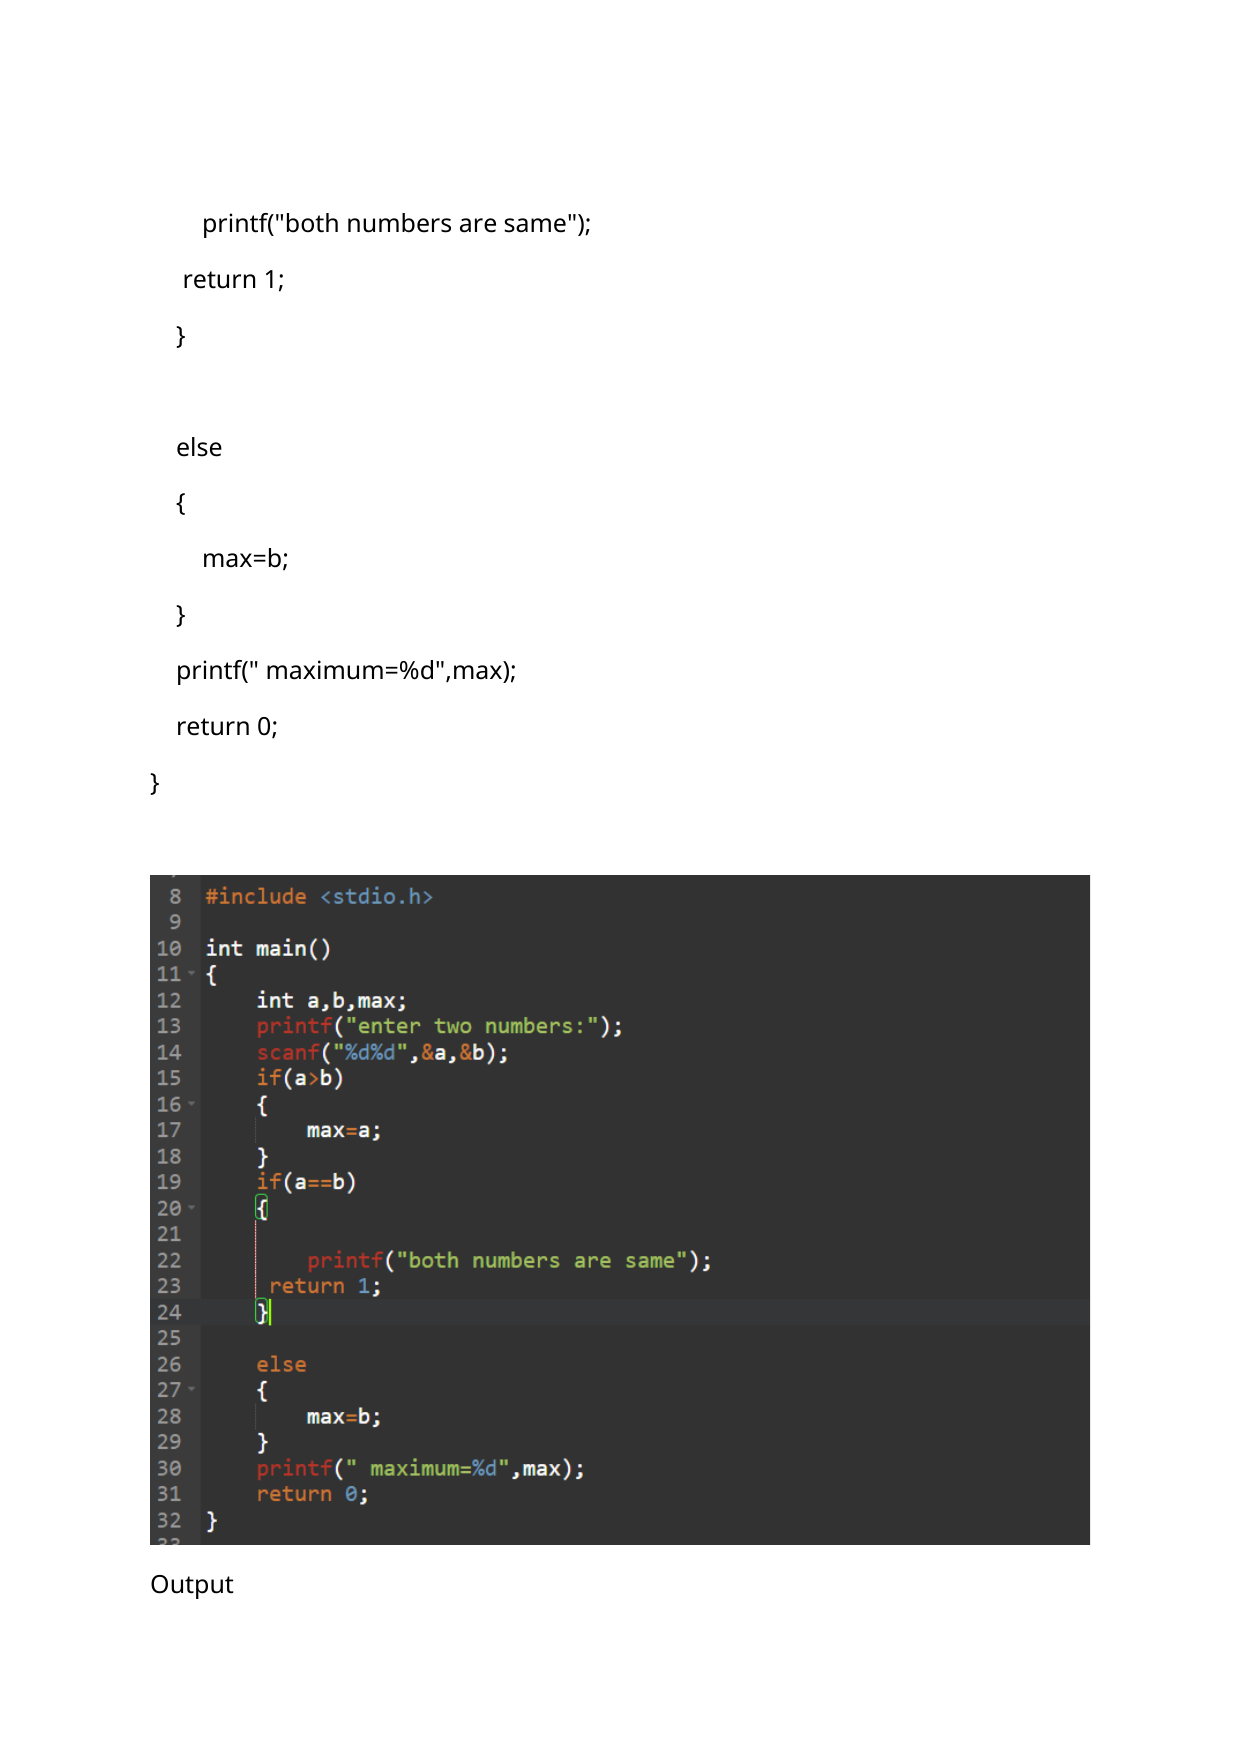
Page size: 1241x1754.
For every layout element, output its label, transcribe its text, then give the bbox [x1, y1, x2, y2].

text printf("both numbers are same"); [150, 206, 1090, 240]
text } [150, 764, 1090, 798]
text } [150, 317, 1090, 352]
text Output [150, 1567, 1090, 1601]
text max=b; [150, 541, 1090, 575]
text printf(" maximum=%d",max); [150, 652, 1090, 687]
text return 0; [150, 708, 1090, 742]
text } [150, 597, 1090, 631]
text { [150, 485, 1090, 519]
picture [150, 875, 1091, 1545]
text else [150, 429, 1090, 463]
text return 1; [150, 262, 1090, 296]
